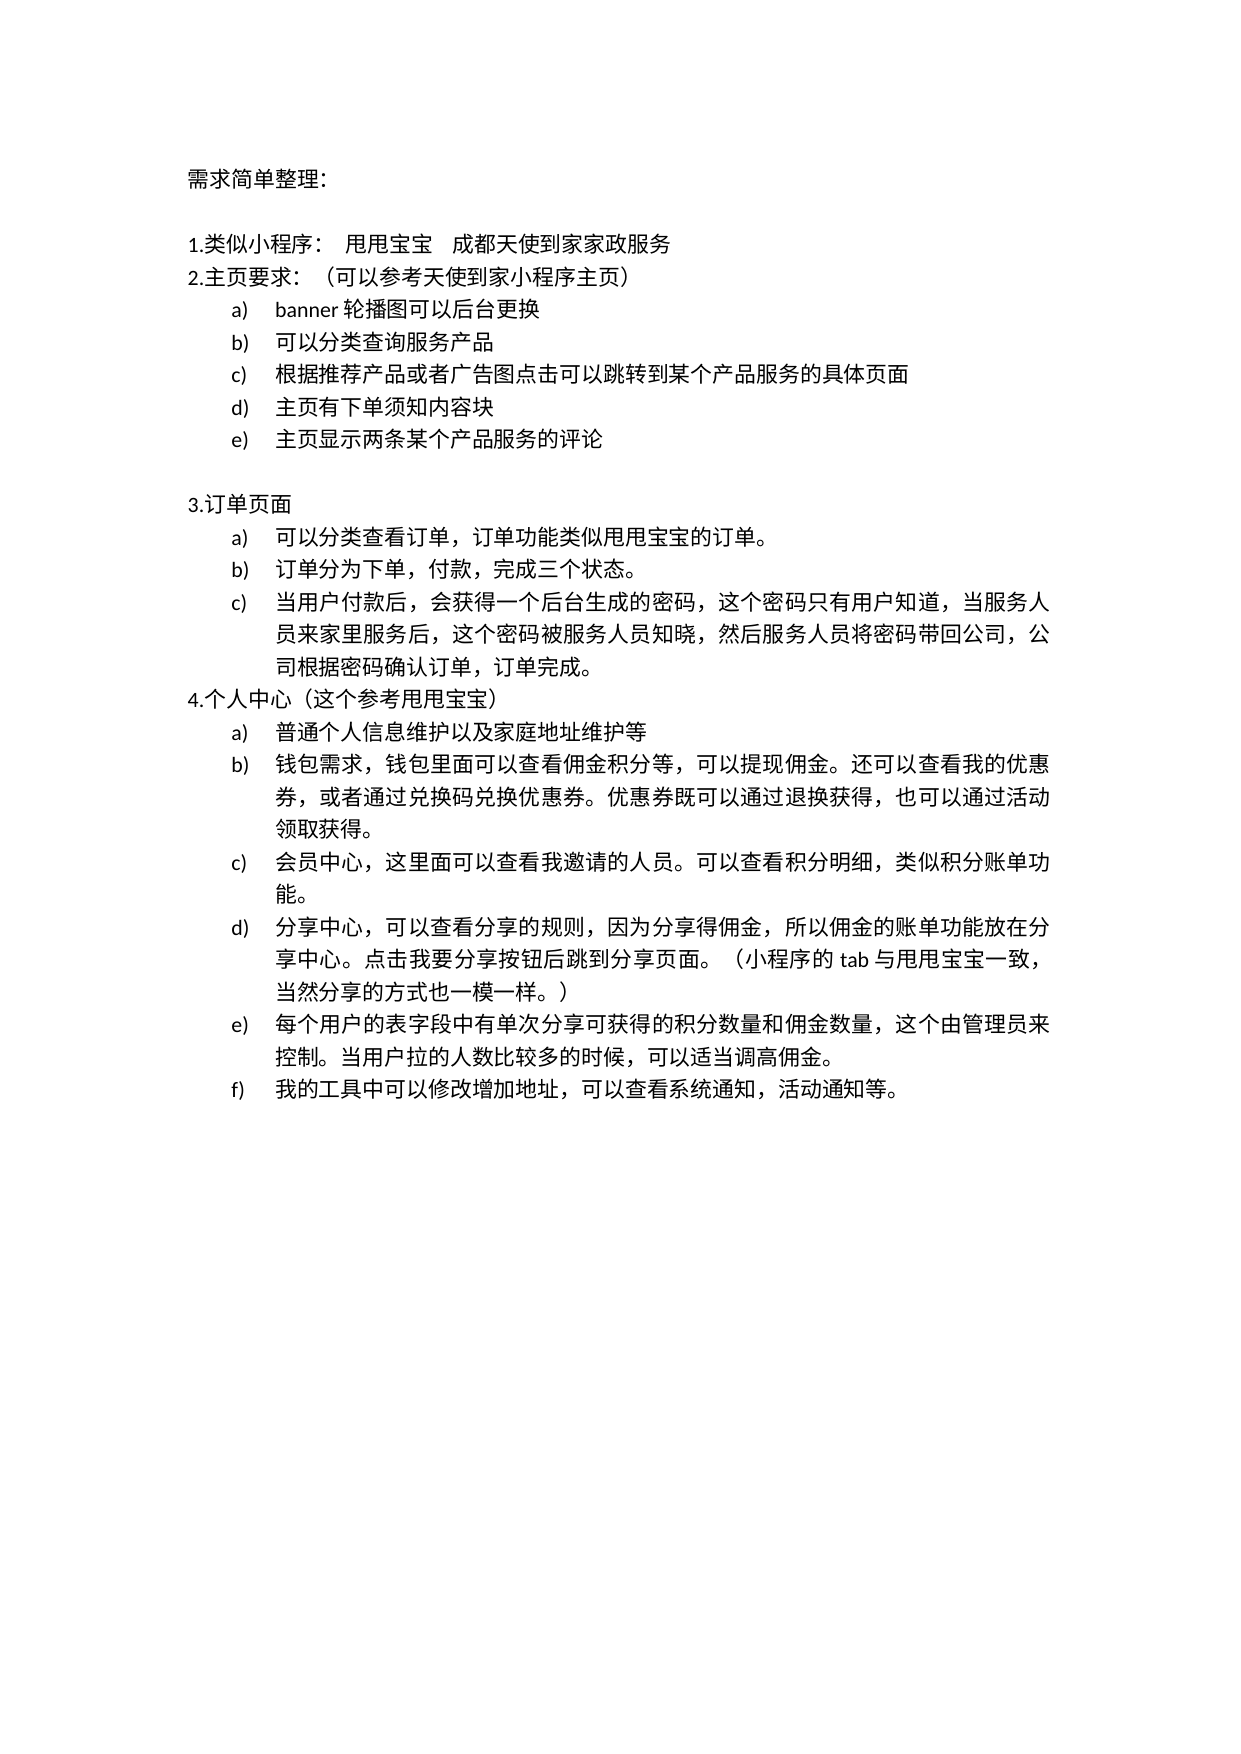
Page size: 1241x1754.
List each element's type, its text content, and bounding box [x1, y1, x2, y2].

list 类似小程序： 甩甩宝宝 成都天使到家家政服务 [187, 227, 1053, 259]
list 会员中心，这里面可以查看我邀请的人员。可以查看积分明细，类似积分账单功能。 [231, 844, 1053, 909]
list 可以分类查询服务产品 [231, 324, 1053, 357]
list 每个用户的表字段中有单次分享可获得的积分数量和佣金数量，这个由管理员来控制。当用户拉的人数比较多的时候，可以适当调高佣金。 [231, 1007, 1053, 1072]
list 我的工具中可以修改增加地址，可以查看系统通知，活动通知等。 [231, 1072, 1053, 1104]
list 主页显示两条某个产品服务的评论 [231, 422, 1053, 454]
list 可以分类查看订单，订单功能类似甩甩宝宝的订单。 [231, 519, 1053, 552]
list 主页有下单须知内容块 [231, 389, 1053, 422]
list 分享中心，可以查看分享的规则，因为分享得佣金，所以佣金的账单功能放在分享中心。点击我要分享按钮后跳到分享页面。（小程序的tab与甩甩宝宝一致，当然分享的方式也一模一样。） [231, 909, 1053, 1007]
list 根据推荐产品或者广告图点击可以跳转到某个产品服务的具体页面 [231, 357, 1053, 389]
list 当用户付款后，会获得一个后台生成的密码，这个密码只有用户知道，当服务人员来家里服务后，这个密码被服务人员知晓，然后服务人员将密码带回公司，公司根据密码确认订单，订单完成。 [231, 584, 1053, 682]
list 主页要求：（可以参考天使到家小程序主页） [187, 259, 1053, 292]
list 个人中心（这个参考甩甩宝宝） [187, 682, 1053, 714]
list 普通个人信息维护以及家庭地址维护等 [231, 714, 1053, 747]
list 钱包需求，钱包里面可以查看佣金积分等，可以提现佣金。还可以查看我的优惠券，或者通过兑换码兑换优惠券。优惠券既可以通过退换获得，也可以通过活动领取获得。 [231, 747, 1053, 844]
text 需求简单整理： [187, 162, 1053, 194]
list 订单分为下单，付款，完成三个状态。 [231, 552, 1053, 584]
list 订单页面 [187, 487, 1053, 519]
list banner轮播图可以后台更换 [231, 292, 1053, 324]
